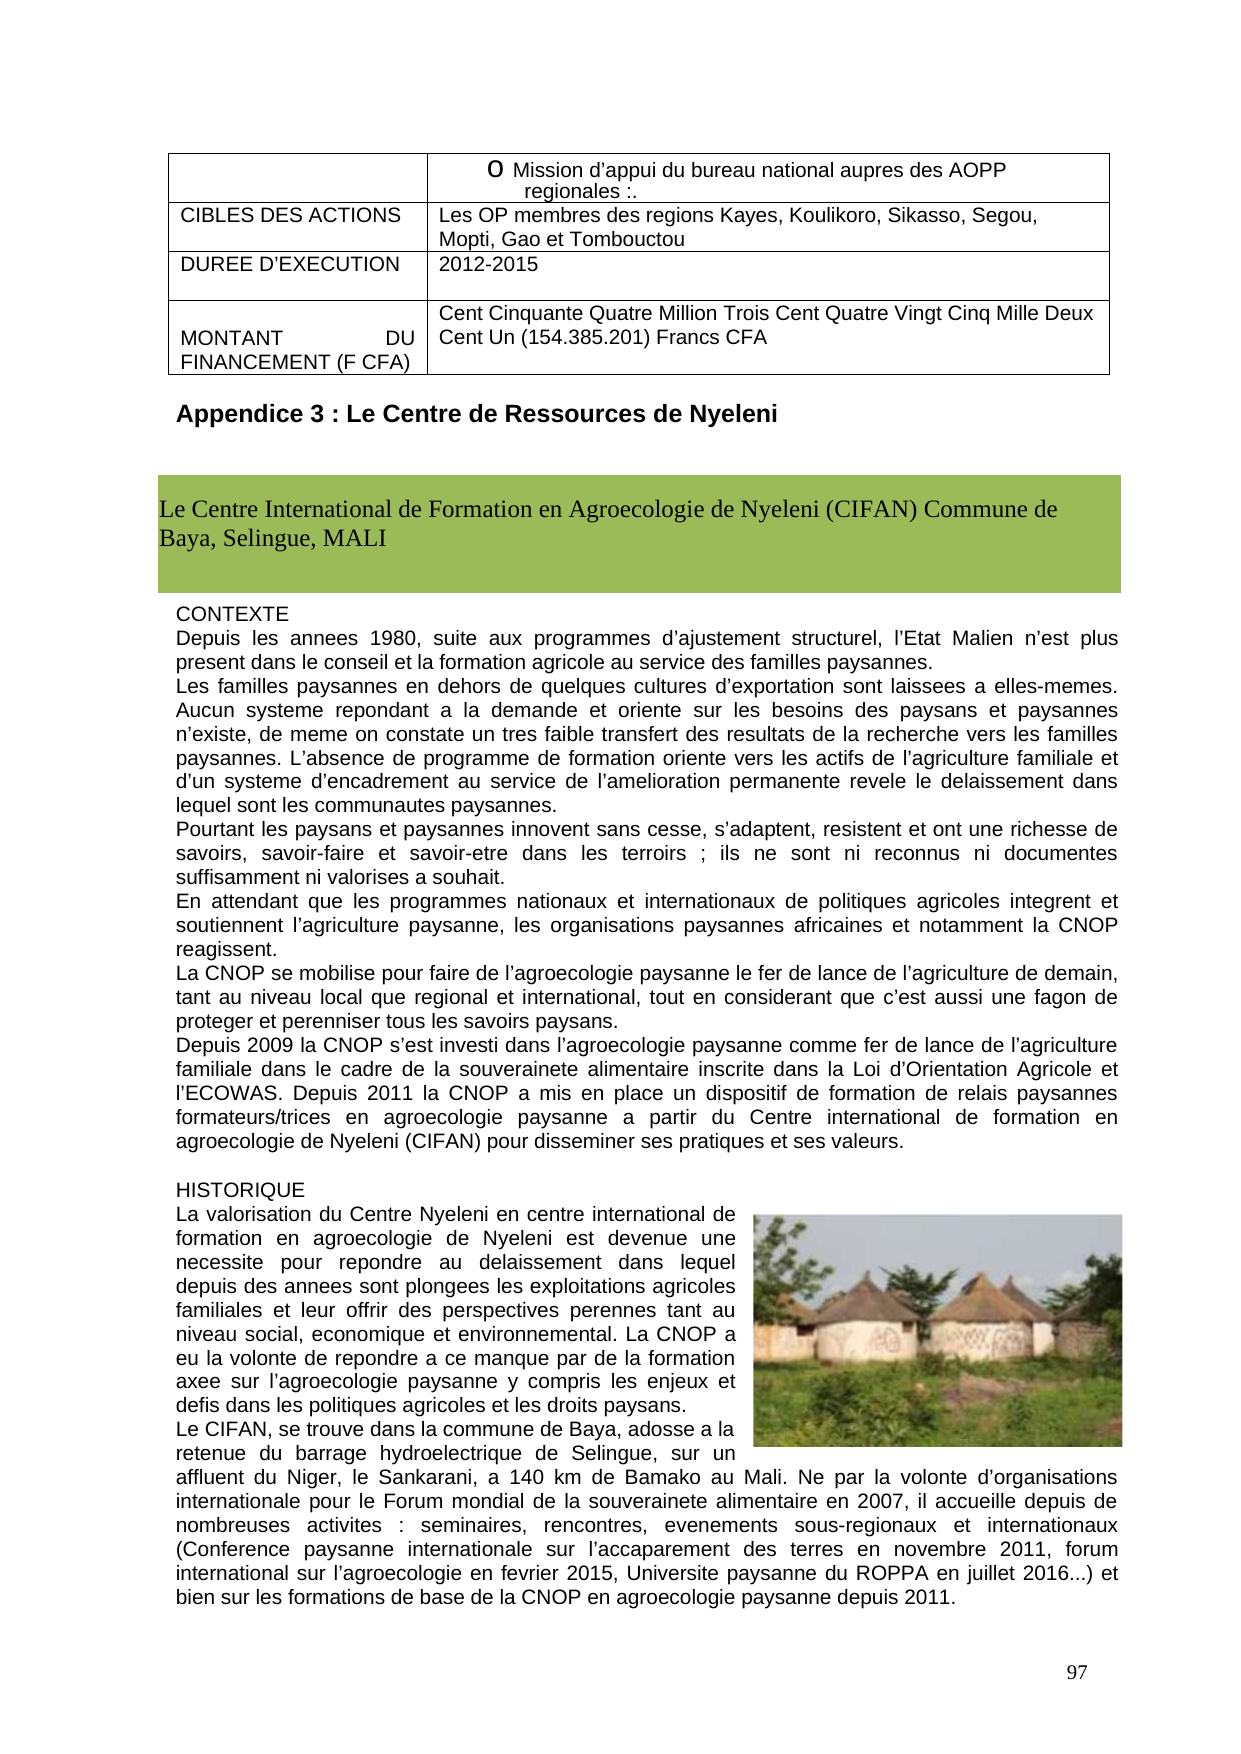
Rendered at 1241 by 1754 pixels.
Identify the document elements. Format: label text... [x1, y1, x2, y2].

text retenue du barrage hydroelectrique de Selingue, sur un affluent du Niger, le Sankarani, a 140 km de Bamako au Mali. Ne par la volonte d’organisations internationale pour le Forum mondial de la souverainete alimentaire en 2007, il accueille depuis de nombreuses activites : seminaires, rencontres, evenements sous-regionaux et internationaux (Conference paysanne internationale sur l’accaparement des terres en novembre 2011, forum international sur l’agroecologie en fevrier 2015, Universite paysanne du ROPPA en juillet 2016...) et bien sur les formations de base de la CNOP en agroecologie paysanne depuis 2011. [176, 1441, 1119, 1609]
text Le CIFAN, se trouve dans la commune de Baya, adosse a la [159, 1417, 753, 1441]
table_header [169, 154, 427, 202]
text Les familles paysannes en dehors de quelques cultures d’exportation sont laissees a elles-memes. Aucun systeme repondant a la demande et oriente sur les besoins des paysans et paysannes n’existe, de meme on constate un tres faible transfert des resultats de la recherche vers les familles paysannes. L’absence de programme de formation oriente vers les actifs de l’agriculture familiale et d’un systeme d’encadrement au service de l’amelioration permanente revele le delaissement dans lequel sont les communautes paysannes. [176, 673, 1119, 817]
text Depuis les annees 1980, suite aux programmes d’ajustement structurel, l’Etat Malien n’est plus present dans le conseil et la formation agricole au service des familles paysannes. [176, 626, 1119, 673]
text En attendant que les programmes nationaux et internationaux de politiques agricoles integrent et soutiennent l’agriculture paysanne, les organisations paysannes africaines et notamment la CNOP reagissent. [176, 889, 1119, 961]
subtitle Appendice 3 : Le Centre de Ressources de Nyeleni [159, 399, 1119, 428]
picture [753, 1214, 1123, 1447]
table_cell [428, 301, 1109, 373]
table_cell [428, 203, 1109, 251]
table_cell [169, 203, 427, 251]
text Depuis 2009 la CNOP s’est investi dans l’agroecologie paysanne comme fer de lance de l’agriculture familiale dans le cadre de la souverainete alimentaire inscrite dans la Loi d’Orientation Agricole et l’ECOWAS. Depuis 2011 la CNOP a mis en place un dispositif de formation de relais paysannes formateurs/trices en agroecologie paysanne a partir du Centre international de formation en agroecologie de Nyeleni (CIFAN) pour disseminer ses pratiques et ses valeurs. [176, 1033, 1119, 1153]
text Pourtant les paysans et paysannes innovent sans cesse, s’adaptent, resistent et ont une richesse de savoirs, savoir-faire et savoir-etre dans les terroirs ; ils ne sont ni reconnus ni documentes suffisamment ni valorises a souhait. [176, 817, 1119, 889]
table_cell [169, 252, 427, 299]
text HISTORIQUE [159, 1178, 1119, 1202]
text La CNOP se mobilise pour faire de l’agroecologie paysanne le fer de lance de l’agriculture de demain, tant au niveau local que regional et international, tout en considerant que c’est aussi une fagon de proteger et perenniser tous les savoirs paysans. [176, 961, 1119, 1033]
text CONTEXTE [159, 602, 1119, 626]
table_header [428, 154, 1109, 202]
text Le Centre International de Formation en Agroecologie de Nyeleni (CIFAN) Commune de Baya, Selingue, MALI [159, 476, 1119, 592]
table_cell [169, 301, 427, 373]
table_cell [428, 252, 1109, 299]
